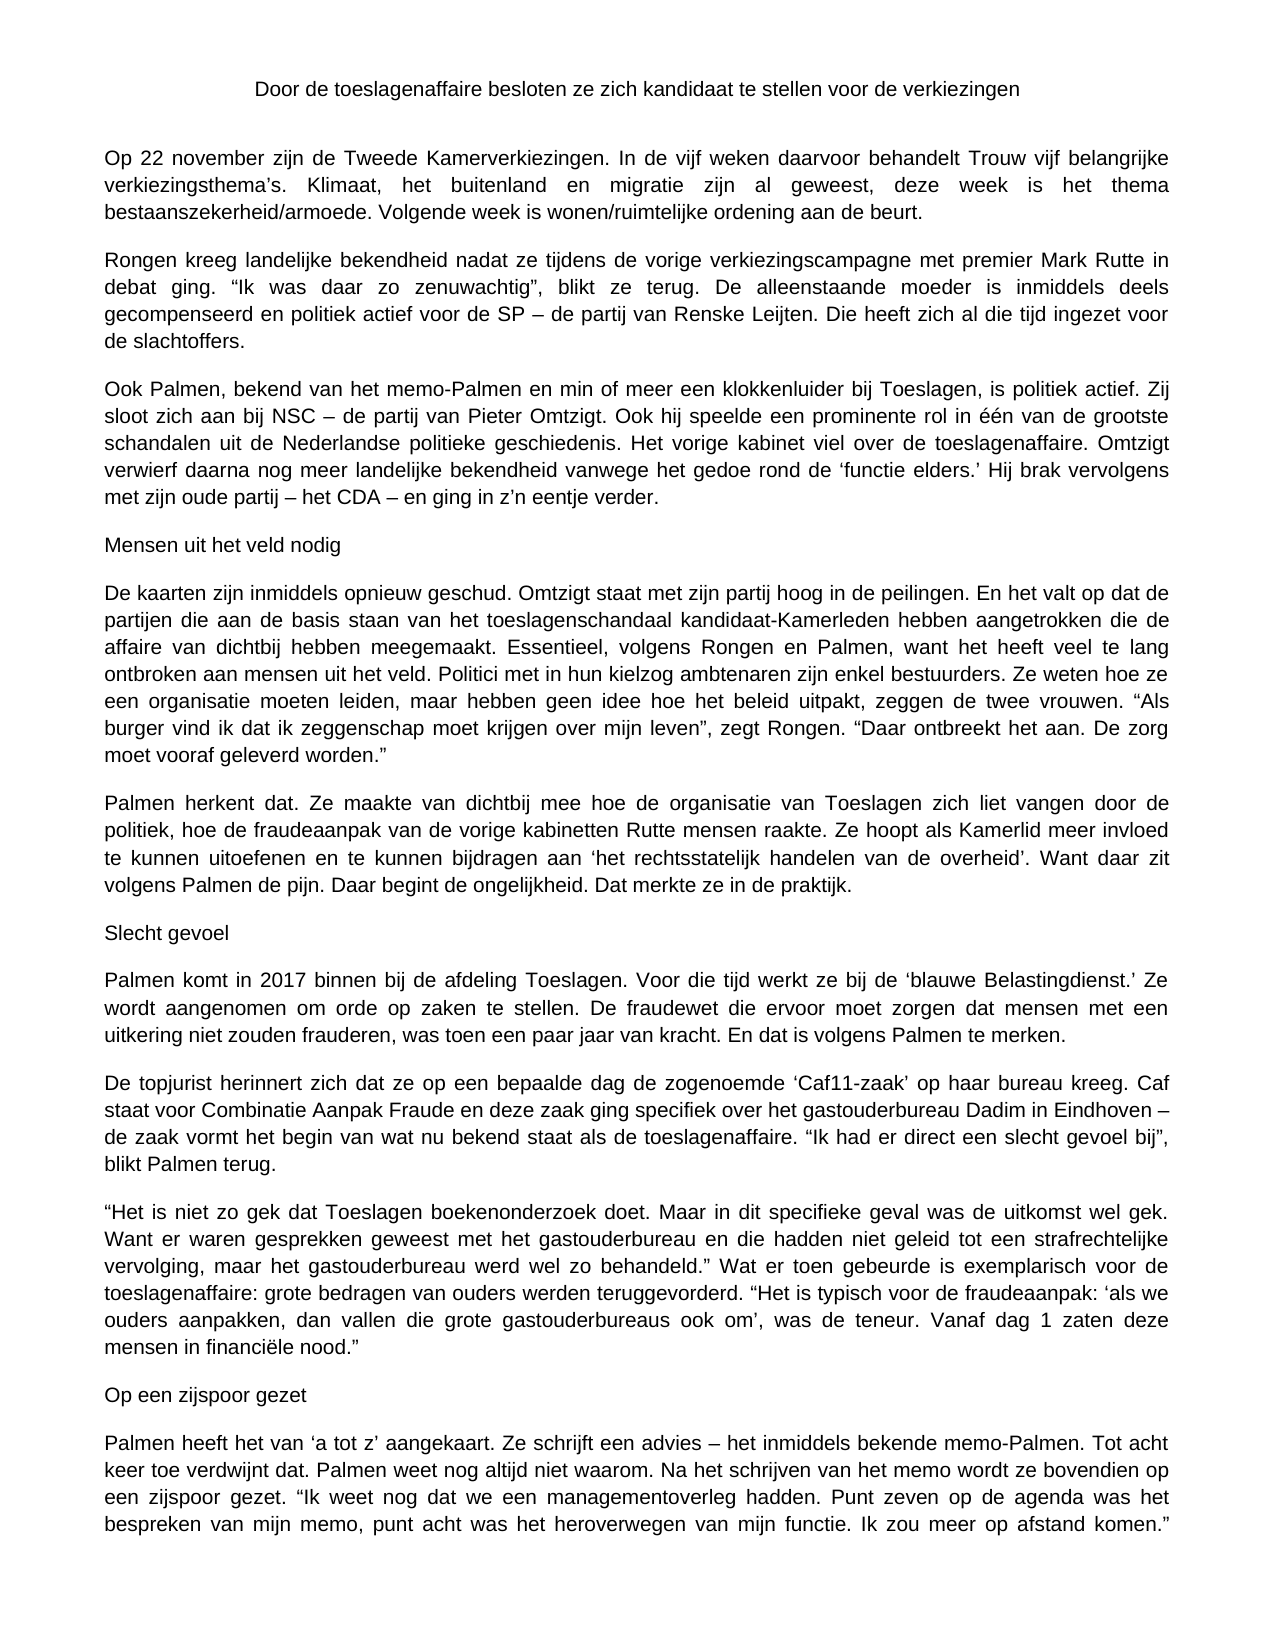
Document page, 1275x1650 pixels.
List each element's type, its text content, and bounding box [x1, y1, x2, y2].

text De kaarten zijn inmiddels opnieuw geschud. Omtzigt staat met zijn partij hoog in de peilingen. En het valt op dat de partijen die aan de basis staan van het toeslagenschandaal kandidaat-Kamerleden hebben aangetrokken die de affaire van dichtbij hebben meegemaakt. Essentieel, volgens Rongen en Palmen, want het heeft veel te lang ontbroken aan mensen uit het veld. Politici met in hun kielzog ambtenaren zijn enkel bestuurders. Ze weten hoe ze een organisatie moeten leiden, maar hebben geen idee hoe het beleid uitpakt, zeggen de twee vrouwen. “Als burger vind ik dat ik zeggenschap moet krijgen over mijn leven”, zegt Rongen. “Daar ontbreekt het aan. De zorg moet vooraf geleverd worden.” [104, 578, 1171, 767]
text “Het is niet zo gek dat Toeslagen boekenonderzoek doet. Maar in dit specifieke geval was de uitkomst wel gek. Want er waren gesprekken geweest met het gastouderbureau en die hadden niet geleid tot een strafrechtelijke vervolging, maar het gastouderbureau werd wel zo behandeld.” Wat er toen gebeurde is exemplarisch voor de toeslagenaffaire: grote bedragen van ouders werden teruggevorderd. “Het is typisch voor de fraudeaanpak: ‘als we ouders aanpakken, dan vallen die grote gastouderbureaus ook om’, was de teneur. Vanaf dag 1 zaten deze mensen in financiële nood.” [104, 1196, 1171, 1359]
text Ook Palmen, bekend van het memo-Palmen en min of meer een klokkenluider bij Toeslagen, is politiek actief. Zij sloot zich aan bij NSC – de partij van Pieter Omtzigt. Ook hij speelde een prominente rol in één van de grootste schandalen uit de Nederlandse politieke geschiedenis. Het vorige kabinet viel over de toeslagenaffaire. Omtzigt verwierf daarna nog meer landelijke bekendheid vanwege het gedoe rond de ‘functie elders.’ Hij brak vervolgens met zijn oude partij – het CDA – en ging in z’n eentje verder. [104, 373, 1171, 509]
text Mensen uit het veld nodig [104, 530, 1171, 557]
text Rongen kreeg landelijke bekendheid nadat ze tijdens de vorige verkiezingscampagne met premier Mark Rutte in debat ging. “Ik was daar zo zenuwachtig”, blikt ze terug. De alleenstaande moeder is inmiddels deels gecompenseerd en politiek actief voor de SP – de partij van Renske Leijten. Die heeft zich al die tijd ingezet voor de slachtoffers. [104, 244, 1171, 353]
text Palmen komt in 2017 binnen bij de afdeling Toeslagen. Voor die tijd werkt ze bij de ‘blauwe Belastingdienst.’ Ze wordt aangenomen om orde op zaken te stellen. De fraudewet die ervoor moet zorgen dat mensen met een uitkering niet zouden frauderen, was toen een paar jaar van kracht. En dat is volgens Palmen te merken. [104, 965, 1171, 1046]
text Op 22 november zijn de Tweede Kamerverkiezingen. In de vijf weken daarvoor behandelt Trouw vijf belangrijke verkiezingsthema’s. Klimaat, het buitenland en migratie zijn al geweest, deze week is het thema bestaanszekerheid/armoede. Volgende week is wonen/ruimtelijke ordening aan de beurt. [104, 142, 1171, 223]
text Op een zijspoor gezet [104, 1380, 1171, 1407]
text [104, 1428, 1171, 1536]
text Palmen herkent dat. Ze maakte van dichtbij mee hoe de organisatie van Toeslagen zich liet vangen door de politiek, hoe de fraudeaanpak van de vorige kabinetten Rutte mensen raakte. Ze hoopt als Kamerlid meer invloed te kunnen uitoefenen en te kunnen bijdragen aan ‘het rechtsstatelijk handelen van de overheid’. Want daar zit volgens Palmen de pijn. Daar begint de ongelijkheid. Dat merkte ze in de praktijk. [104, 788, 1171, 896]
text Slecht gevoel [104, 917, 1171, 944]
text De topjurist herinnert zich dat ze op een bepaalde dag de zogenoemde ‘Caf11-zaak’ op haar bureau kreeg. Caf staat voor Combinatie Aanpak Fraude en deze zaak ging specifiek over het gastouderbureau Dadim in Eindhoven – de zaak vormt het begin van wat nu bekend staat als de toeslagenaffaire. “Ik had er direct een slecht gevoel bij”, blikt Palmen terug. [104, 1067, 1171, 1176]
